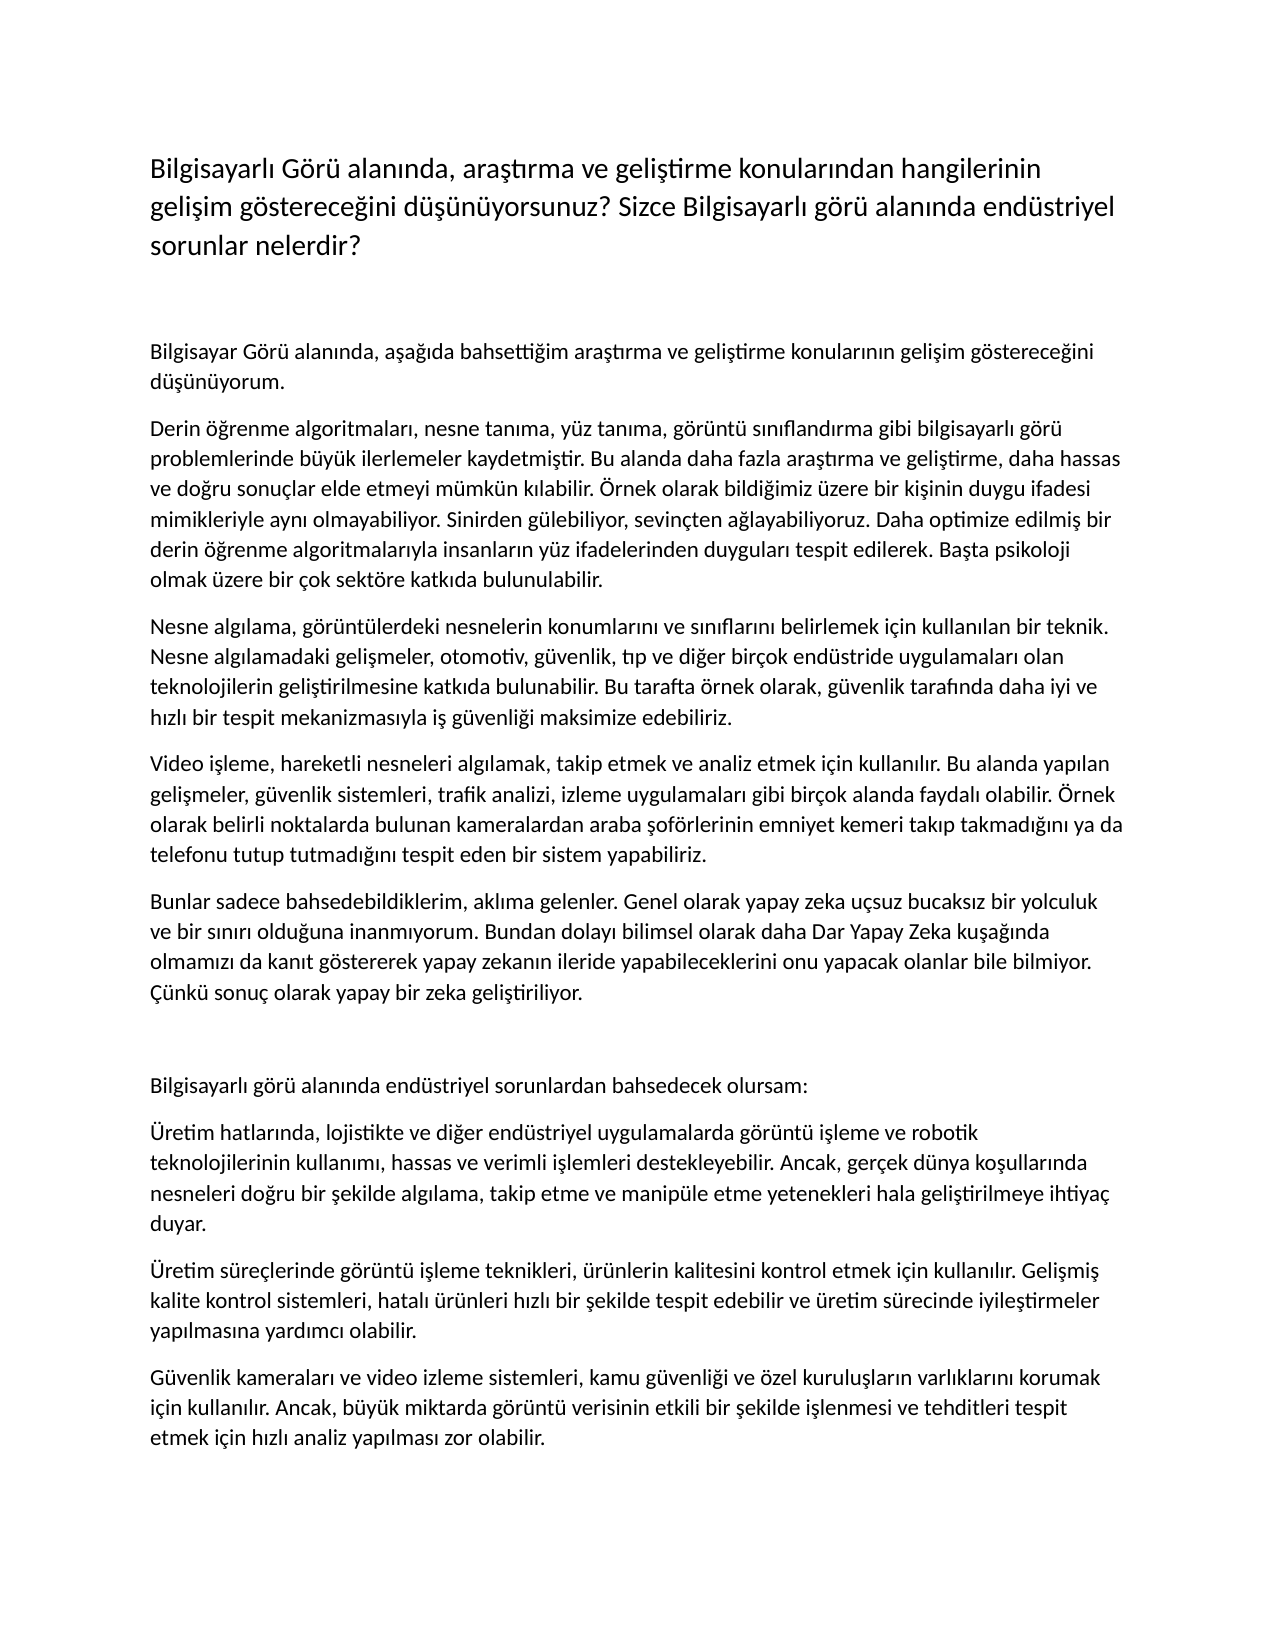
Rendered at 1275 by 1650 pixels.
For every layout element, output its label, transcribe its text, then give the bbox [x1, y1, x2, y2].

text Video işleme, hareketli nesneleri algılamak, takip etmek ve analiz etmek için kullanılır. Bu alanda yapılan gelişmeler, güvenlik sistemleri, trafik analizi, izleme uygulamaları gibi birçok alanda faydalı olabilir. Örnek olarak belirli noktalarda bulunan kameralardan araba şoförlerinin emniyet kemeri takıp takmadığını ya da telefonu tutup tutmadığını tespit eden bir sistem yapabiliriz. [150, 749, 1125, 868]
text Nesne algılama, görüntülerdeki nesnelerin konumlarını ve sınıflarını belirlemek için kullanılan bir teknik. Nesne algılamadaki gelişmeler, otomotiv, güvenlik, tıp ve diğer birçok endüstride uygulamaları olan teknolojilerin geliştirilmesine katkıda bulunabilir. Bu tarafta örnek olarak, güvenlik tarafında daha iyi ve hızlı bir tespit mekanizmasıyla iş güvenliği maksimize edebiliriz. [150, 612, 1125, 731]
text Üretim süreçlerinde görüntü işleme teknikleri, ürünlerin kalitesini kontrol etmek için kullanılır. Gelişmiş kalite kontrol sistemleri, hatalı ürünleri hızlı bir şekilde tespit edebilir ve üretim sürecinde iyileştirmeler yapılmasına yardımcı olabilir. [150, 1256, 1125, 1344]
text Bunlar sadece bahsedebildiklerim, aklıma gelenler. Genel olarak yapay zeka uçsuz bucaksız bir yolculuk ve bir sınırı olduğuna inanmıyorum. Bundan dolayı bilimsel olarak daha Dar Yapay Zeka kuşağında olmamızı da kanıt göstererek yapay zekanın ileride yapabileceklerini onu yapacak olanlar bile bilmiyor. Çünkü sonuç olarak yapay bir zeka geliştiriliyor. [150, 887, 1125, 1006]
text Derin öğrenme algoritmaları, nesne tanıma, yüz tanıma, görüntü sınıflandırma gibi bilgisayarlı görü problemlerinde büyük ilerlemeler kaydetmiştir. Bu alanda daha fazla araştırma ve geliştirme, daha hassas ve doğru sonuçlar elde etmeyi mümkün kılabilir. Örnek olarak bildiğimiz üzere bir kişinin duygu ifadesi mimikleriyle aynı olmayabiliyor. Sinirden gülebiliyor, sevinçten ağlayabiliyoruz. Daha optimize edilmiş bir derin öğrenme algoritmalarıyla insanların yüz ifadelerinden duyguları tespit edilerek. Başta psikoloji olmak üzere bir çok sektöre katkıda bulunulabilir. [150, 414, 1125, 593]
text Bilgisayarlı görü alanında endüstriyel sorunlardan bahsedecek olursam: [150, 1071, 1125, 1099]
text Bilgisayar Görü alanında, aşağıda bahsettiğim araştırma ve geliştirme konularının gelişim göstereceğini düşünüyorum. [150, 337, 1125, 395]
text Bilgisayarlı Görü alanında, araştırma ve geliştirme konularından hangilerinin gelişim göstereceğini düşünüyorsunuz? Sizce Bilgisayarlı görü alanında endüstriyel sorunlar nelerdir? [150, 150, 1125, 262]
text Güvenlik kameraları ve video izleme sistemleri, kamu güvenliği ve özel kuruluşların varlıklarını korumak için kullanılır. Ancak, büyük miktarda görüntü verisinin etkili bir şekilde işlenmesi ve tehditleri tespit etmek için hızlı analiz yapılması zor olabilir. [150, 1363, 1125, 1452]
text Üretim hatlarında, lojistikte ve diğer endüstriyel uygulamalarda görüntü işleme ve robotik teknolojilerinin kullanımı, hassas ve verimli işlemleri destekleyebilir. Ancak, gerçek dünya koşullarında nesneleri doğru bir şekilde algılama, takip etme ve manipüle etme yetenekleri hala geliştirilmeye ihtiyaç duyar. [150, 1118, 1125, 1237]
